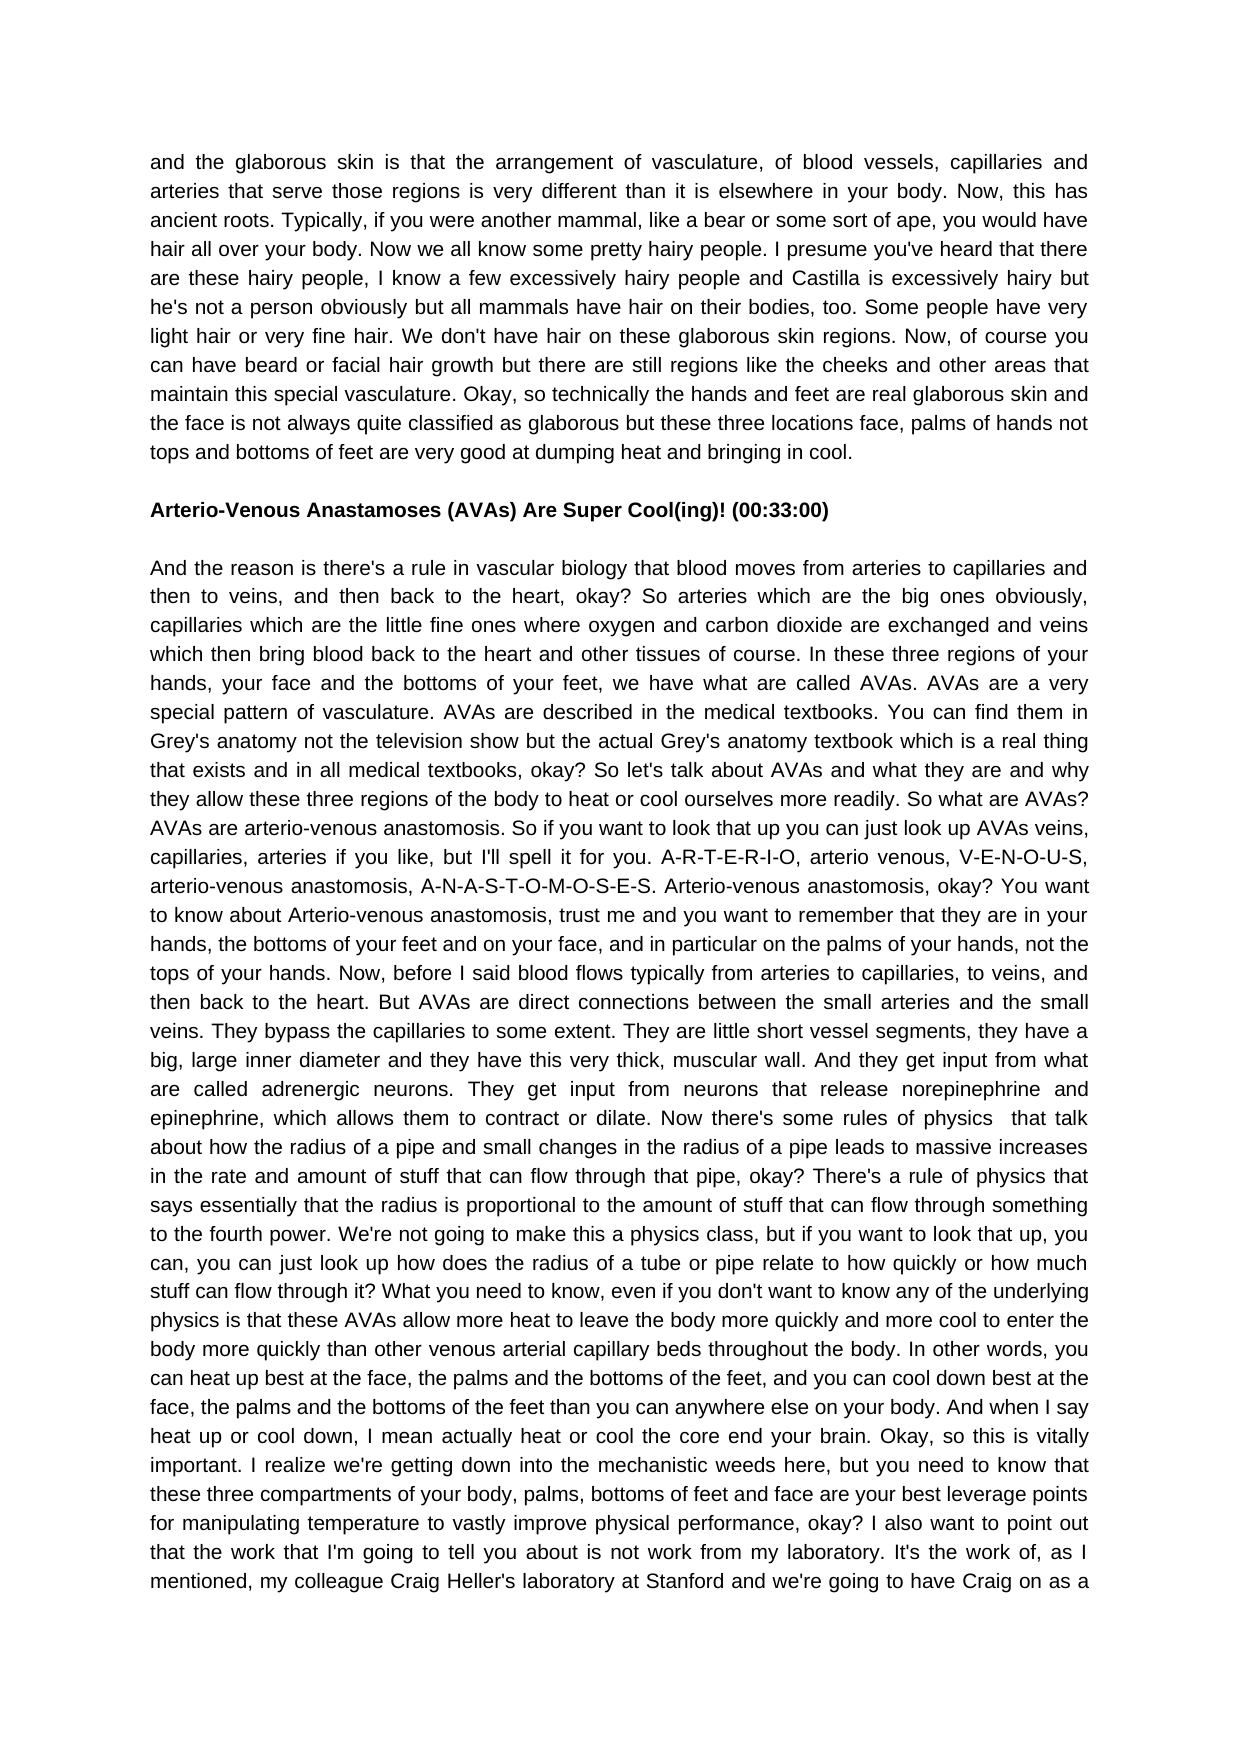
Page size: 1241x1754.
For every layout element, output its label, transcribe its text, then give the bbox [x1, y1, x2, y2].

text Arterio-Venous Anastamoses (AVAs) Are Super Cool(ing)! (00:33:00) [150, 497, 1090, 521]
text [150, 150, 1090, 463]
